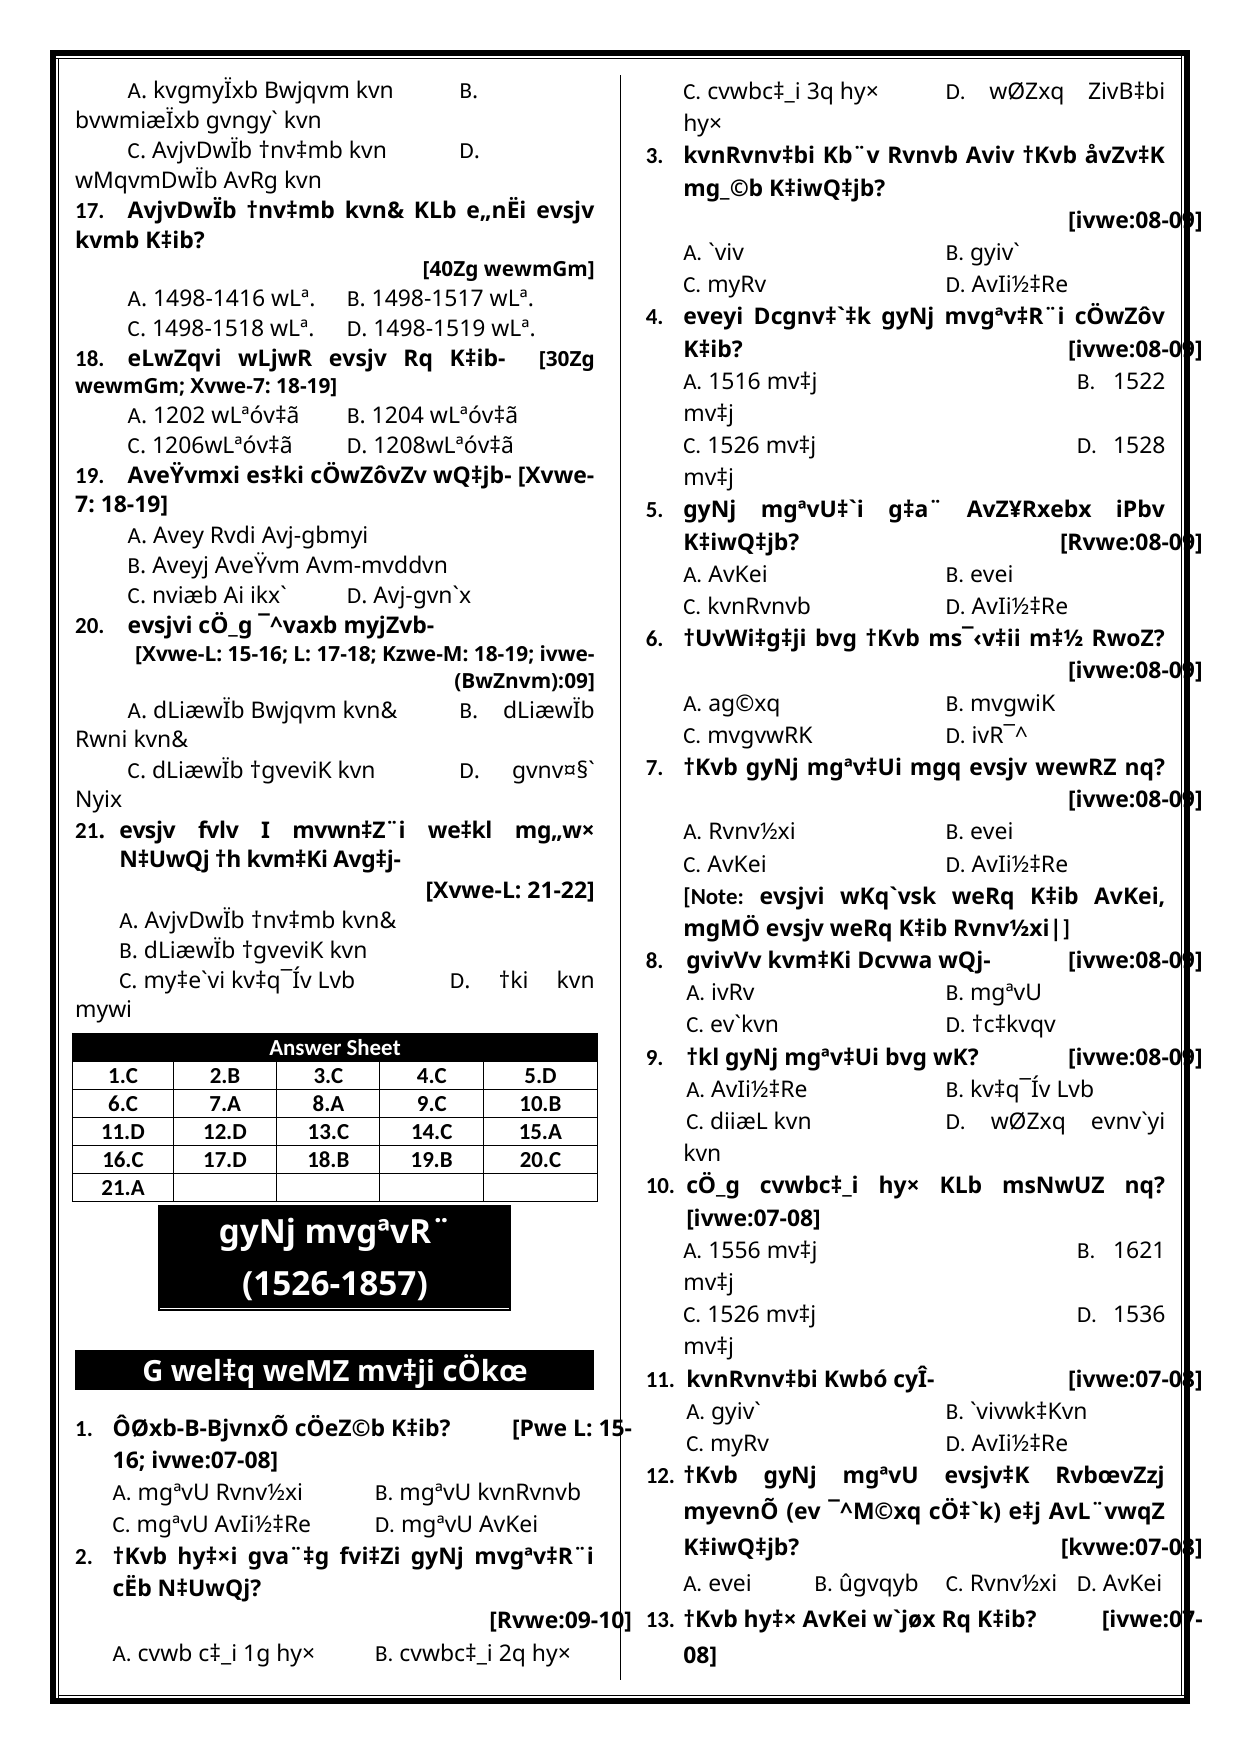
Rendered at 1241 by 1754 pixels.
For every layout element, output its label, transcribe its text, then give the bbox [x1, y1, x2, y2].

text 9. †kl gyNj mgªv‡Ui bvg wK? [ivwe:08-09] [646, 1041, 1165, 1072]
text A. Avey Rvdi Avj-gbmyi [75, 520, 594, 550]
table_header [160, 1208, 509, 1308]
text [Xvwe-L: 15-16; L: 17-18; Kzwe-M: 18-19; ivwe-(BwZnvm):09] [75, 640, 594, 694]
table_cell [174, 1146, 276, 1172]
text C. kvnRvnvb D. AvIi½‡Re [646, 590, 1165, 621]
text 17. AvjvDwÏb †nv‡mb kvn& KLb e„nËi evsjv kvmb K‡ib? [75, 195, 594, 255]
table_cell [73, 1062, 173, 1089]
text G wel‡q weMZ mv‡ji cÖkœ [75, 1350, 594, 1390]
text 6. †UvWi‡g‡ji bvg †Kvb ms¯‹v‡ii m‡½ RwoZ? [ivwe:08-09] [646, 622, 1165, 686]
text 3. kvnRvnv‡bi Kb¨v Rvnvb Aviv †Kvb åvZv‡K mg_©b K‡iwQ‡jb? [646, 139, 1165, 203]
text [ivwe:08-09] [646, 204, 1165, 235]
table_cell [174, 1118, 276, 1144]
text 4. eveyi Dcgnv‡`‡k gyNj mvgªv‡R¨i cÖwZôv K‡ib? [ivwe:08-09] [646, 300, 1165, 364]
text 1. ÔØxb-B-BjvnxÕ cÖeZ©b K‡ib? [Pwe L: 15-16; ivwe:07-08] [75, 1412, 594, 1475]
text C. myRv D. AvIi½‡Re [646, 268, 1165, 299]
text 13. †Kvb hy‡× AvKei w`jøx Rq K‡ib? [ivwe:07-08] [646, 1603, 1165, 1670]
text A. AvjvDwÏb †nv‡mb kvn& [75, 904, 594, 934]
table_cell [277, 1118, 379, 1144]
text [Xvwe-L: 21-22] [75, 874, 594, 904]
text C. myRv D. AvIi½‡Re [646, 1427, 1165, 1458]
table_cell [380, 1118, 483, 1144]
text C. diiæL kvn D. wØZxq evnv`yi kvn [646, 1105, 1165, 1168]
text C. 1498-1518 wLª. D. 1498-1519 wLª. [75, 312, 594, 342]
text C. dLiæwÏb †gveviK kvn D. gvnv¤§` Nyix [75, 754, 594, 814]
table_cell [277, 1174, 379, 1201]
text [Note: evsjvi wKq`vsk weRq K‡ib AvKei, mgMÖ evsjv weRq K‡ib Rvnv½xi|] [646, 880, 1165, 943]
text A. mgªvU Rvnv½xi B. mgªvU kvnRvnvb [75, 1476, 594, 1507]
text 8. gvivVv kvm‡Ki Dcvwa wQj- [ivwe:08-09] [646, 944, 1165, 975]
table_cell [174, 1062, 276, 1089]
text 5. gyNj mgªvU‡`i g‡a¨ AvZ¥Rxebx iPbv K‡iwQ‡jb? [Rvwe:08-09] [646, 493, 1165, 557]
text C. cvwbc‡_i 3q hy× D. wØZxq ZivB‡bi hy× [646, 75, 1165, 138]
text A. AvKei B. evei [646, 558, 1165, 589]
text 19. AveŸvmxi es‡ki cÖwZôvZv wQ‡jb- [Xvwe-7: 18-19] [75, 460, 594, 520]
text A. dLiæwÏb Bwjqvm kvn& B. dLiæwÏb Rwni kvn& [75, 694, 594, 754]
text B. dLiæwÏb †gveviK kvn [75, 934, 594, 964]
text A. cvwb c‡_i 1g hy× B. cvwbc‡_i 2q hy× [75, 1636, 594, 1668]
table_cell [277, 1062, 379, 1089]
text C. mvgvwRK D. ivR¯^ [646, 719, 1165, 750]
text A. Rvnv½xi B. evei [646, 815, 1165, 847]
text A. ag©xq B. mvgwiK [646, 687, 1165, 718]
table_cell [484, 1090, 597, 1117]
text [Rvwe:09-10] [75, 1604, 594, 1636]
text B. Aveyj AveŸvm Avm-mvddvn [75, 550, 594, 580]
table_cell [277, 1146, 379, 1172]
text A. kvgmyÏxb Bwjqvm kvn B. bvwmiæÏxb gvngy` kvn [75, 75, 594, 135]
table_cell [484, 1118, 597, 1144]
text A. evei B. ûgvqyb C. Rvnv½xi D. AvKei [646, 1567, 1165, 1598]
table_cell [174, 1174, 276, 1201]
text A. 1556 mv‡j B. 1621 mv‡j [646, 1234, 1165, 1297]
text A. 1202 wLªóv‡ã B. 1204 wLªóv‡ã [75, 400, 594, 430]
text C. 1206wLªóv‡ã D. 1208wLªóv‡ã [75, 430, 594, 460]
text C. 1526 mv‡j D. 1528 mv‡j [646, 429, 1165, 492]
text [40Zg wewmGm] [75, 255, 594, 282]
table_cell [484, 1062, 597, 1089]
text C. nviæb Ai ikx` D. Avj-gvn`x [75, 580, 594, 610]
text 21. evsjv fvlv I mvwn‡Z¨i we‡kl mg„w× N‡UwQj †h kvm‡Ki Avg‡j- [75, 814, 594, 874]
text 2. †Kvb hy‡×i gva¨‡g fvi‡Zi gyNj mvgªv‡R¨i cËb N‡UwQj? [75, 1540, 594, 1603]
text A. AvIi½‡Re B. kv‡q¯Ív Lvb [646, 1073, 1165, 1104]
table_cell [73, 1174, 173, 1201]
text A. 1498-1416 wLª. B. 1498-1517 wLª. [75, 282, 594, 312]
text 11. kvnRvnv‡bi Kwbó cyÎ- [ivwe:07-08] [646, 1362, 1165, 1394]
text 18. eLwZqvi wLjwR evsjv Rq K‡ib- [30Zg wewmGm; Xvwe-7: 18-19] [75, 342, 594, 400]
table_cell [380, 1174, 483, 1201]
text 20. evsjvi cÖ_g ¯^vaxb myjZvb- [75, 610, 594, 640]
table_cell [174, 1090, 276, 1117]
text C. ev`kvn D. †c‡kvqv [646, 1008, 1165, 1040]
text C. mgªvU AvIi½‡Re D. mgªvU AvKei [75, 1508, 594, 1539]
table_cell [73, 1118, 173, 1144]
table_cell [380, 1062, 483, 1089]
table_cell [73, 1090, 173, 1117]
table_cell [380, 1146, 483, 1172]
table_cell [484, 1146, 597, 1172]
text 7. †Kvb gyNj mgªv‡Ui mgq evsjv wewRZ nq? [ivwe:08-09] [646, 751, 1165, 814]
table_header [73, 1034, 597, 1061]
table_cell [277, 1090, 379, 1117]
text C. 1526 mv‡j D. 1536 mv‡j [646, 1298, 1165, 1362]
text C. my‡e`vi kv‡q¯Ív Lvb D. †ki kvn mywi [75, 964, 594, 1024]
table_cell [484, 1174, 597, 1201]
text A. ivRv B. mgªvU [646, 976, 1165, 1007]
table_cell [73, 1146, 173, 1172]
text 10. cÖ_g cvwbc‡_i hy× KLb msNwUZ nq? [ivwe:07-08] [646, 1169, 1165, 1233]
text A. `viv B. gyiv` [646, 236, 1165, 267]
text A. 1516 mv‡j B. 1522 mv‡j [646, 365, 1165, 428]
text C. AvKei D. AvIi½‡Re [646, 847, 1165, 879]
text A. gyiv` B. `vivwk‡Kvn [646, 1395, 1165, 1426]
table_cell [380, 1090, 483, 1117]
text 12. †Kvb gyNj mgªvU evsjv‡K RvbœvZzj myevnÕ (ev ¯^M©xq cÖ‡`k) e‡j AvL¨vwqZ K‡iwQ‡jb? [kvwe:07-08] [646, 1459, 1165, 1562]
text C. AvjvDwÏb †nv‡mb kvn D. wMqvmDwÏb AvRg kvn [75, 135, 594, 195]
